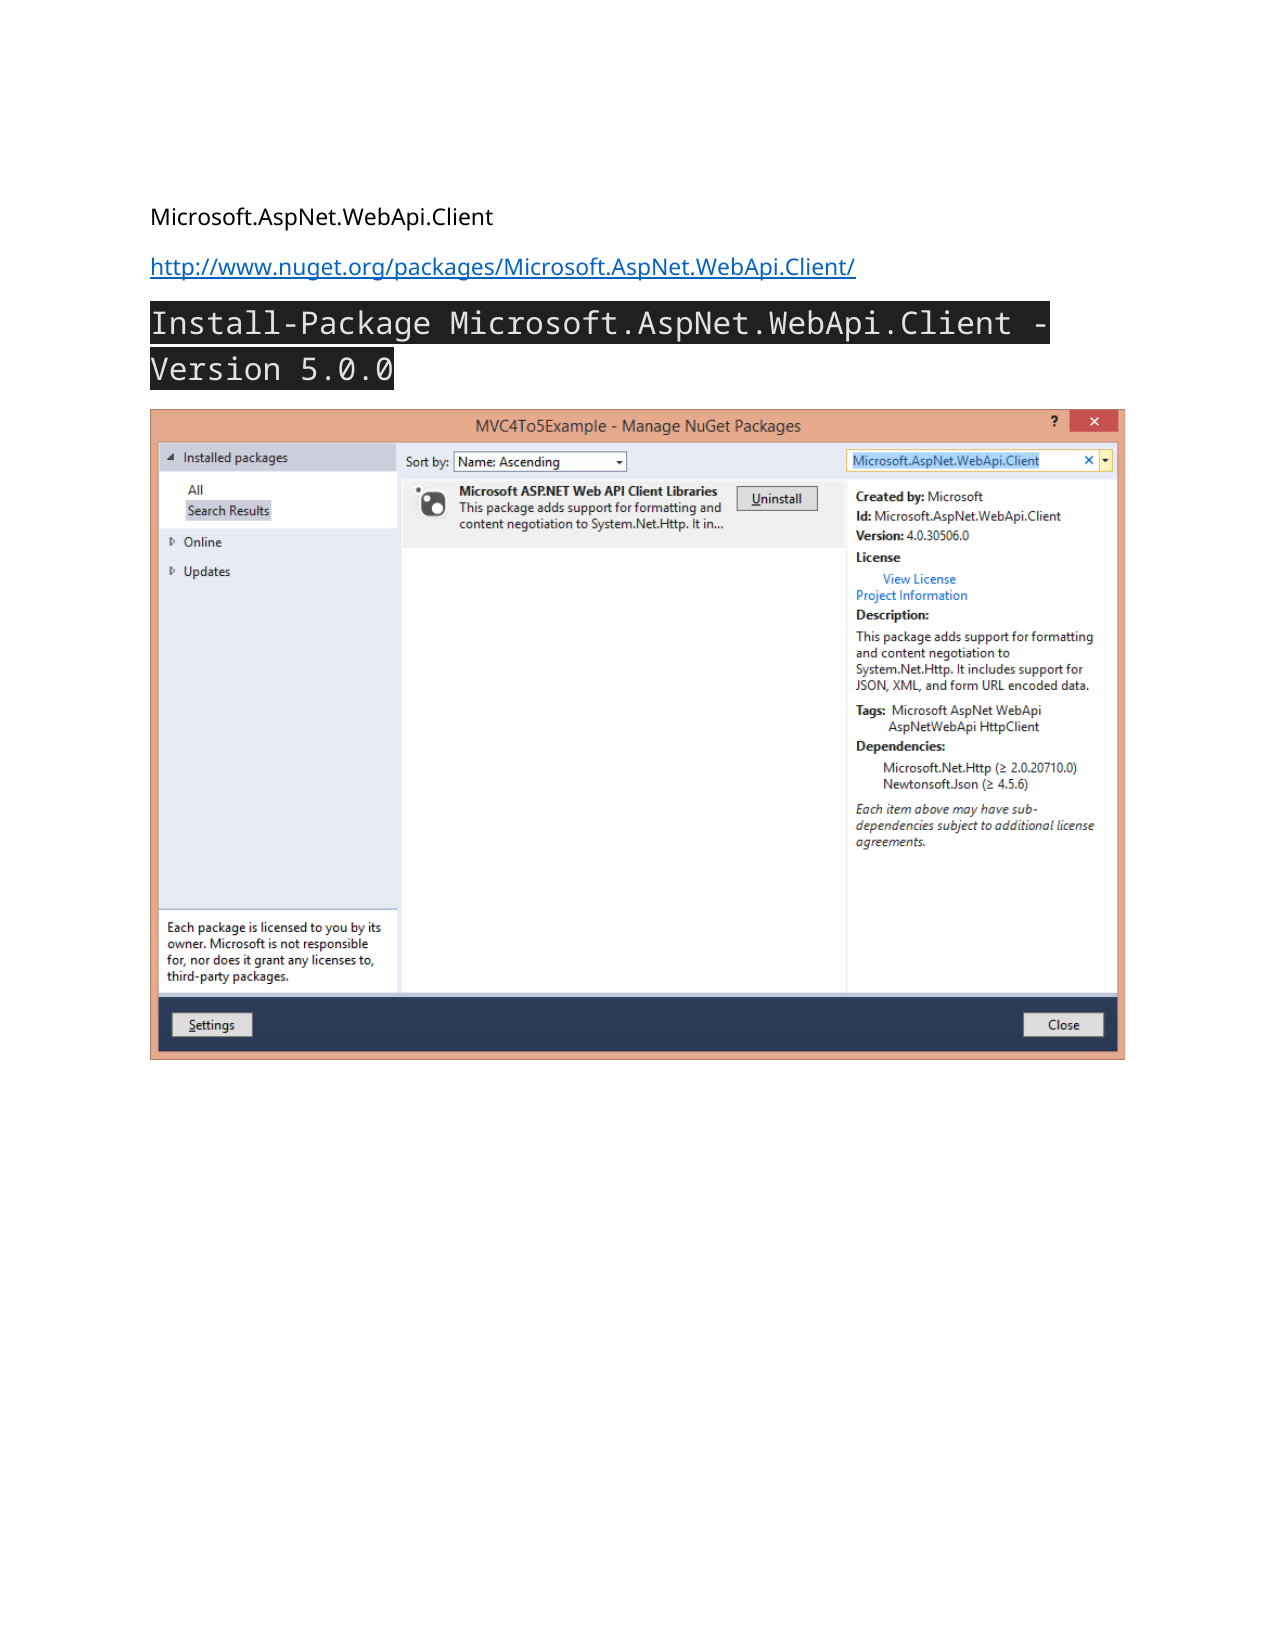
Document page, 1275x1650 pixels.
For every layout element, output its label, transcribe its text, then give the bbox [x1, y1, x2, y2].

picture [150, 409, 1125, 1060]
text Microsoft.AspNet.WebApi.Client [150, 200, 1125, 232]
text Install-Package Microsoft.AspNet.WebApi.Client -Version 5.0.0 [150, 301, 1125, 390]
text http://www.nuget.org/packages/Microsoft.AspNet.WebApi.Client/ [150, 251, 1125, 282]
